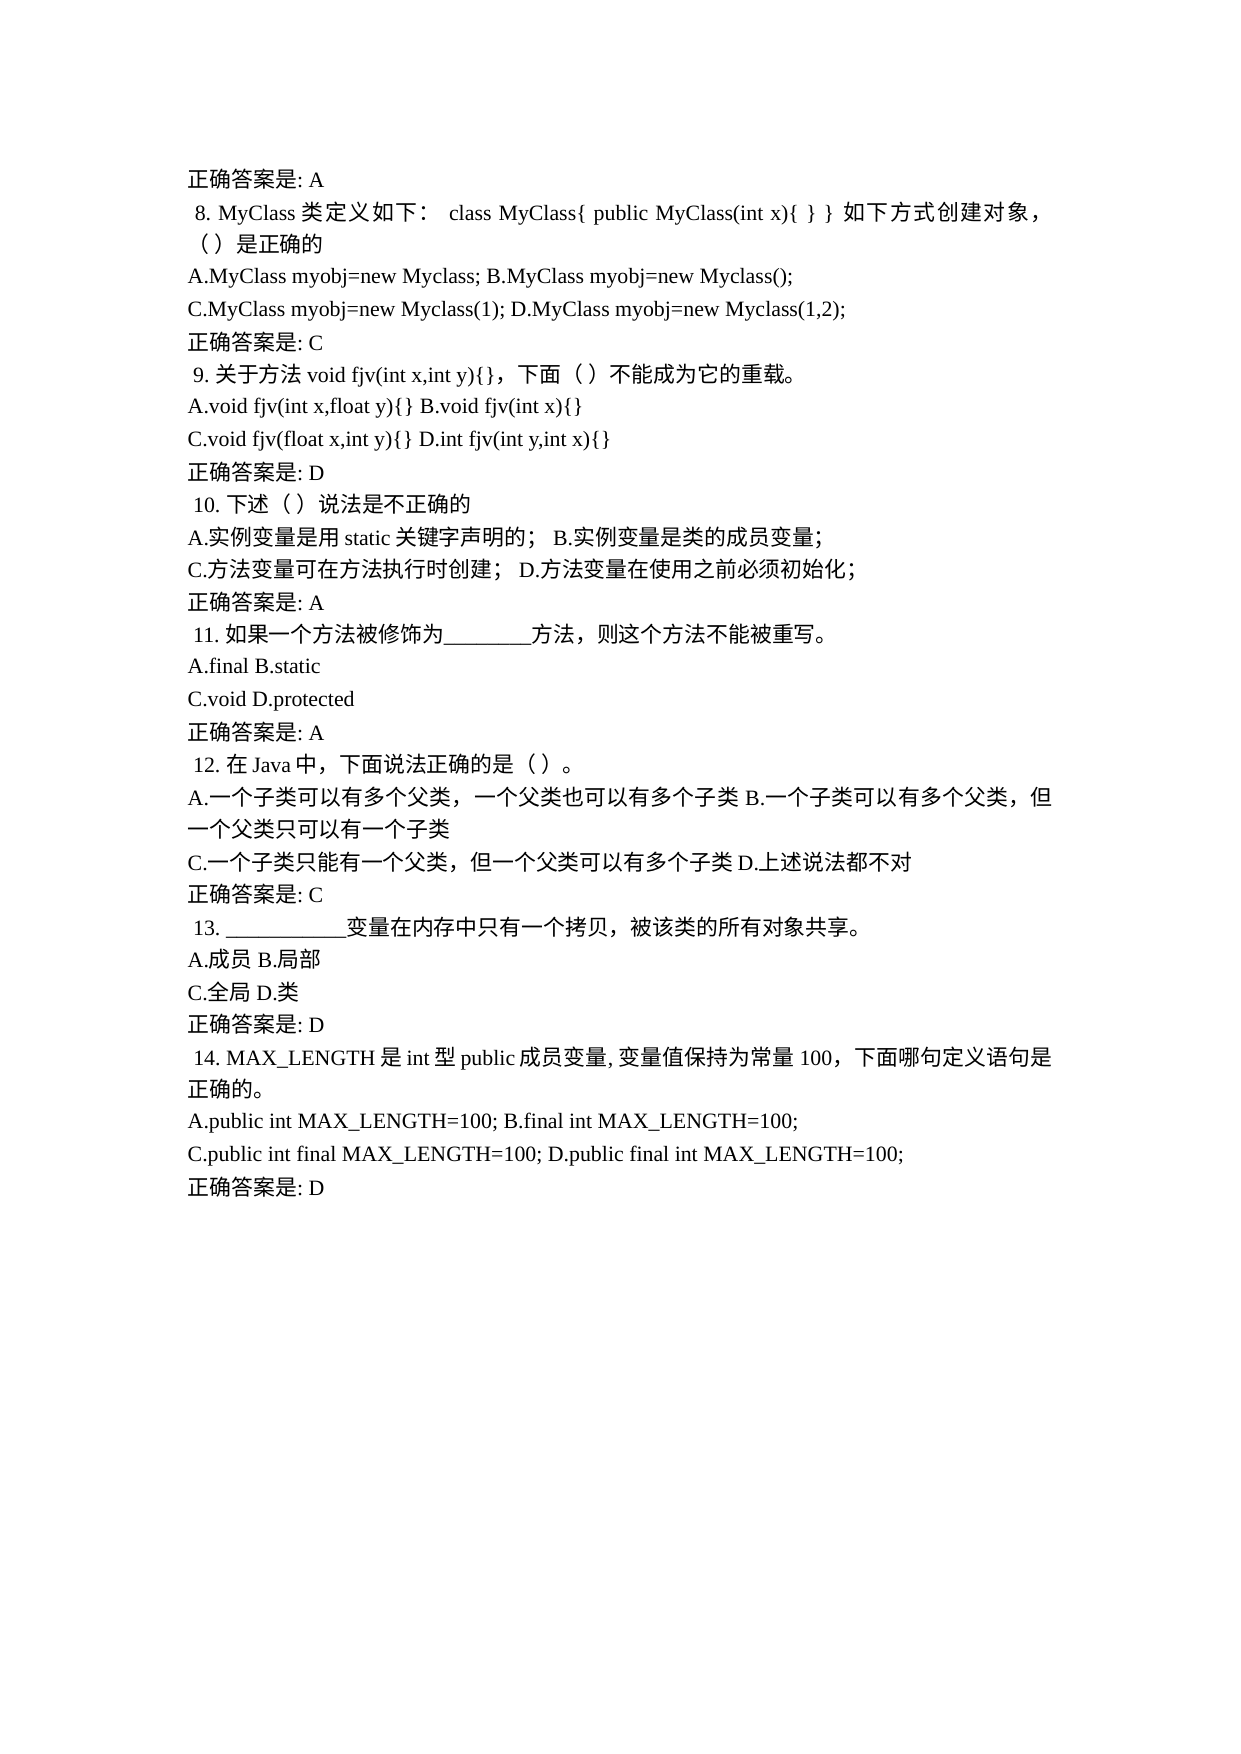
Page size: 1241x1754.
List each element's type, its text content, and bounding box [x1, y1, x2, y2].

text A.public int MAX_LENGTH=100; B.final int MAX_LENGTH=100; [187, 1104, 1053, 1137]
text 正确答案是: C [187, 877, 1053, 909]
text 12. 在Java中，下面说法正确的是（ ）。 [187, 747, 1053, 779]
text 正确答案是: D [187, 454, 1053, 487]
text C.一个子类只能有一个父类，但一个父类可以有多个子类 D.上述说法都不对 [187, 844, 1053, 877]
text 11. 如果一个方法被修饰为________方法，则这个方法不能被重写。 [187, 617, 1053, 649]
text C.方法变量可在方法执行时创建； D.方法变量在使用之前必须初始化； [187, 552, 1053, 584]
text A.MyClass myobj=new Myclass; B.MyClass myobj=new Myclass(); [187, 259, 1053, 292]
text 10. 下述（ ）说法是不正确的 [187, 487, 1053, 519]
text C.MyClass myobj=new Myclass(1); D.MyClass myobj=new Myclass(1,2); [187, 292, 1053, 324]
text 正确答案是: D [187, 1169, 1053, 1202]
text 正确答案是: C [187, 324, 1053, 357]
text A.一个子类可以有多个父类，一个父类也可以有多个子类 B.一个子类可以有多个父类，但一个父类只可以有一个子类 [187, 779, 1053, 844]
text 8. MyClass类定义如下： class MyClass{ public MyClass(int x){ } } 如下方式创建对象，（ ）是正确的 [187, 194, 1053, 259]
text C.全局 D.类 [187, 974, 1053, 1007]
text 正确答案是: A [187, 162, 1053, 194]
text C.void D.protected [187, 682, 1053, 714]
text 13. ___________变量在内存中只有一个拷贝，被该类的所有对象共享。 [187, 909, 1053, 942]
text 正确答案是: A [187, 714, 1053, 747]
text A.成员 B.局部 [187, 942, 1053, 974]
text A.final B.static [187, 649, 1053, 682]
text A.实例变量是用static关键字声明的； B.实例变量是类的成员变量； [187, 519, 1053, 552]
text A.void fjv(int x,float y){} B.void fjv(int x){} [187, 389, 1053, 422]
text 正确答案是: D [187, 1007, 1053, 1039]
text 正确答案是: A [187, 584, 1053, 617]
text C.void fjv(float x,int y){} D.int fjv(int y,int x){} [187, 422, 1053, 454]
text 14. MAX_LENGTH是int型public成员变量, 变量值保持为常量100，下面哪句定义语句是正确的。 [187, 1039, 1053, 1104]
text 9. 关于方法void fjv(int x,int y){}，下面（ ）不能成为它的重载。 [187, 357, 1053, 389]
text C.public int final MAX_LENGTH=100; D.public final int MAX_LENGTH=100; [187, 1137, 1053, 1169]
